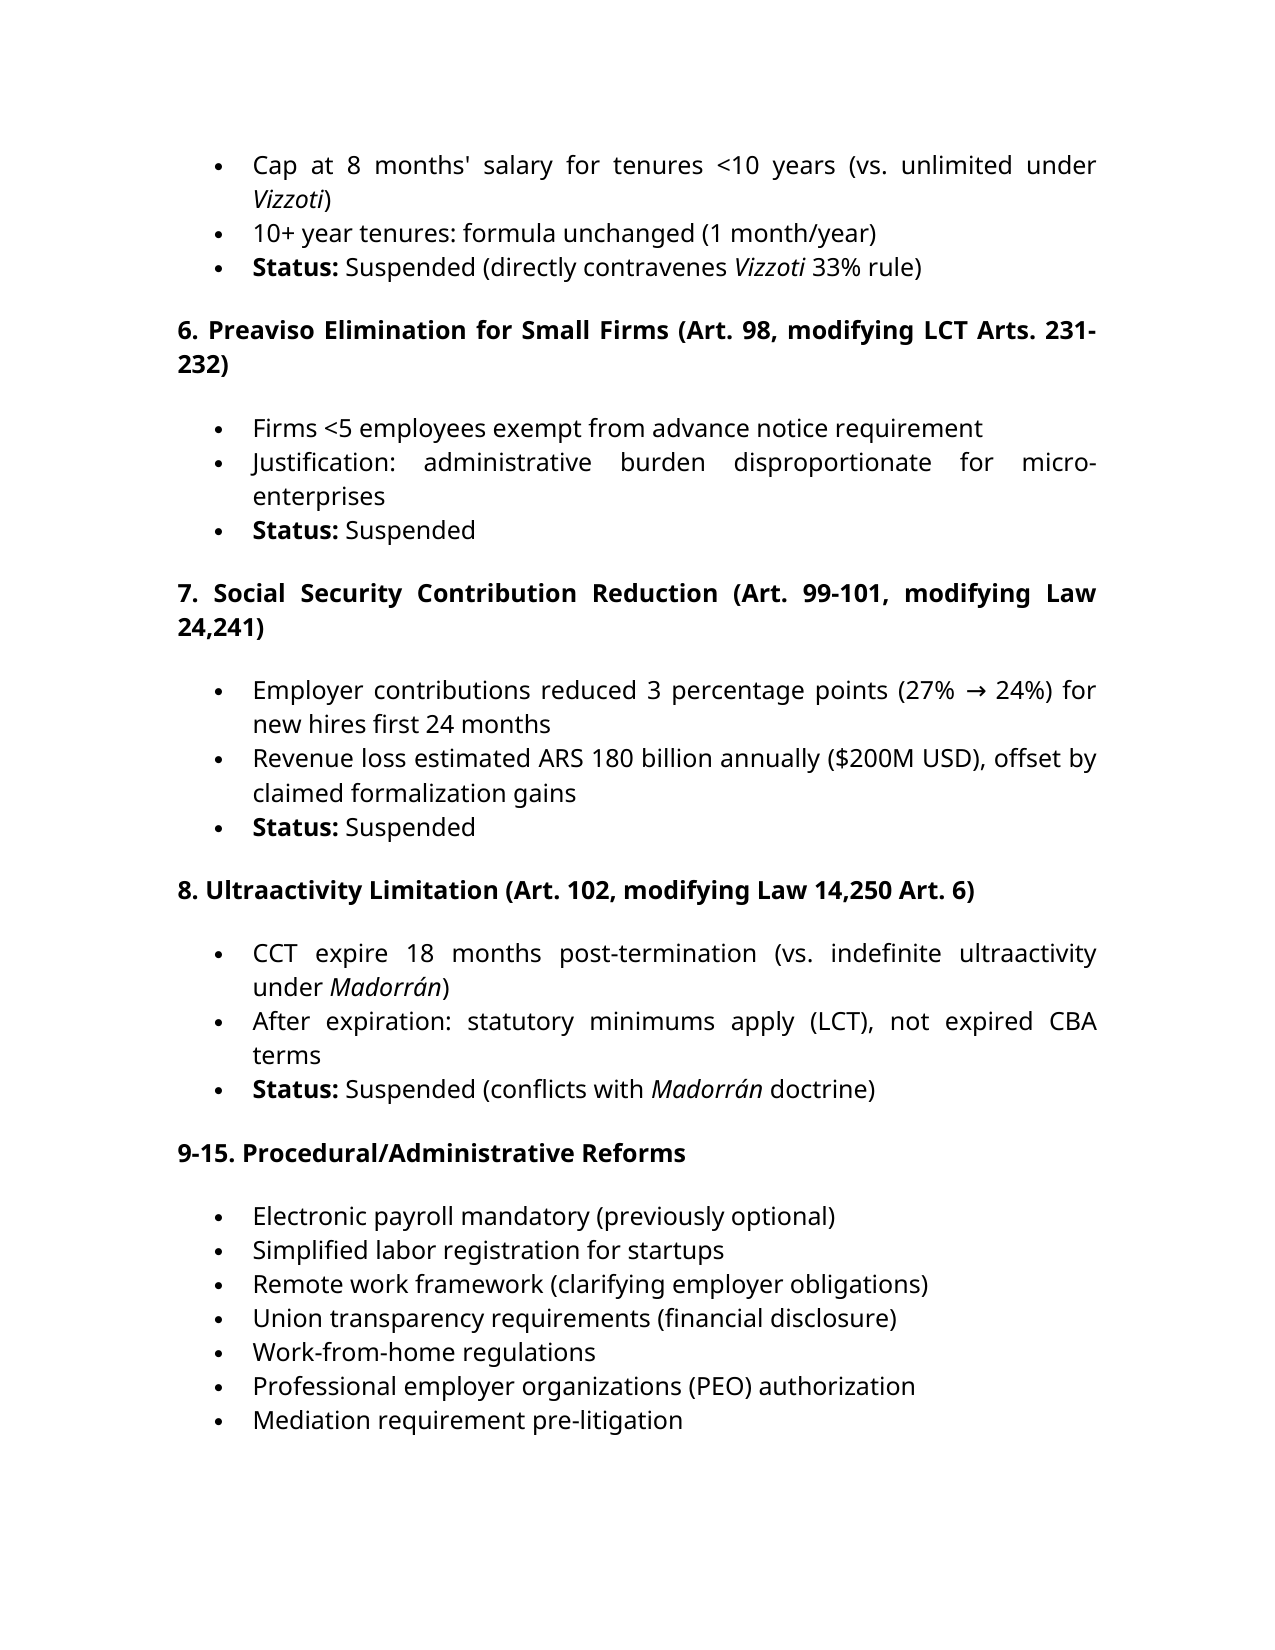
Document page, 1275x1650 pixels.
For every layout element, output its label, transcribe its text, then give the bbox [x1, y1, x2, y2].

list Justification: administrative burden disproportionate for micro-enterprises [215, 444, 1098, 512]
list Revenue loss estimated ARS 180 billion annually ($200M USD), offset by claimed formalization gains [215, 741, 1098, 809]
list CCT expire 18 months post-termination (vs. indefinite ultraactivity under Madorrán) [215, 936, 1098, 1004]
list Cap at 8 months' salary for tenures <10 years (vs. unlimited under Vizzoti) [215, 148, 1098, 216]
list Status: Suspended [215, 512, 1098, 547]
list Firms <5 employees exempt from advance notice requirement [215, 410, 1098, 444]
list After expiration: statutory minimums apply (LCT), not expired CBA terms [215, 1004, 1098, 1072]
list Status: Suspended (directly contravenes Vizzoti 33% rule) [215, 250, 1098, 284]
list Work-from-home regulations [215, 1335, 1098, 1369]
list Professional employer organizations (PEO) authorization [215, 1369, 1098, 1403]
text 8. Ultraactivity Limitation (Art. 102, modifying Law 14,250 Art. 6) [177, 872, 1098, 907]
list Employer contributions reduced 3 percentage points (27% → 24%) for new hires first 24 months [215, 673, 1098, 741]
list Mediation requirement pre-litigation [215, 1403, 1098, 1437]
list Status: Suspended (conflicts with Madorrán doctrine) [215, 1072, 1098, 1106]
list Electronic payroll mandatory (previously optional) [215, 1198, 1098, 1232]
list Remote work framework (clarifying employer obligations) [215, 1267, 1098, 1301]
list Union transparency requirements (financial disclosure) [215, 1301, 1098, 1335]
list Status: Suspended [215, 809, 1098, 843]
text 7. Social Security Contribution Reduction (Art. 99-101, modifying Law 24,241) [177, 576, 1098, 644]
text 9-15. Procedural/Administrative Reforms [177, 1135, 1098, 1169]
list 10+ year tenures: formula unchanged (1 month/year) [215, 216, 1098, 250]
text 6. Preaviso Elimination for Small Firms (Art. 98, modifying LCT Arts. 231-232) [177, 313, 1098, 381]
list Simplified labor registration for startups [215, 1232, 1098, 1267]
